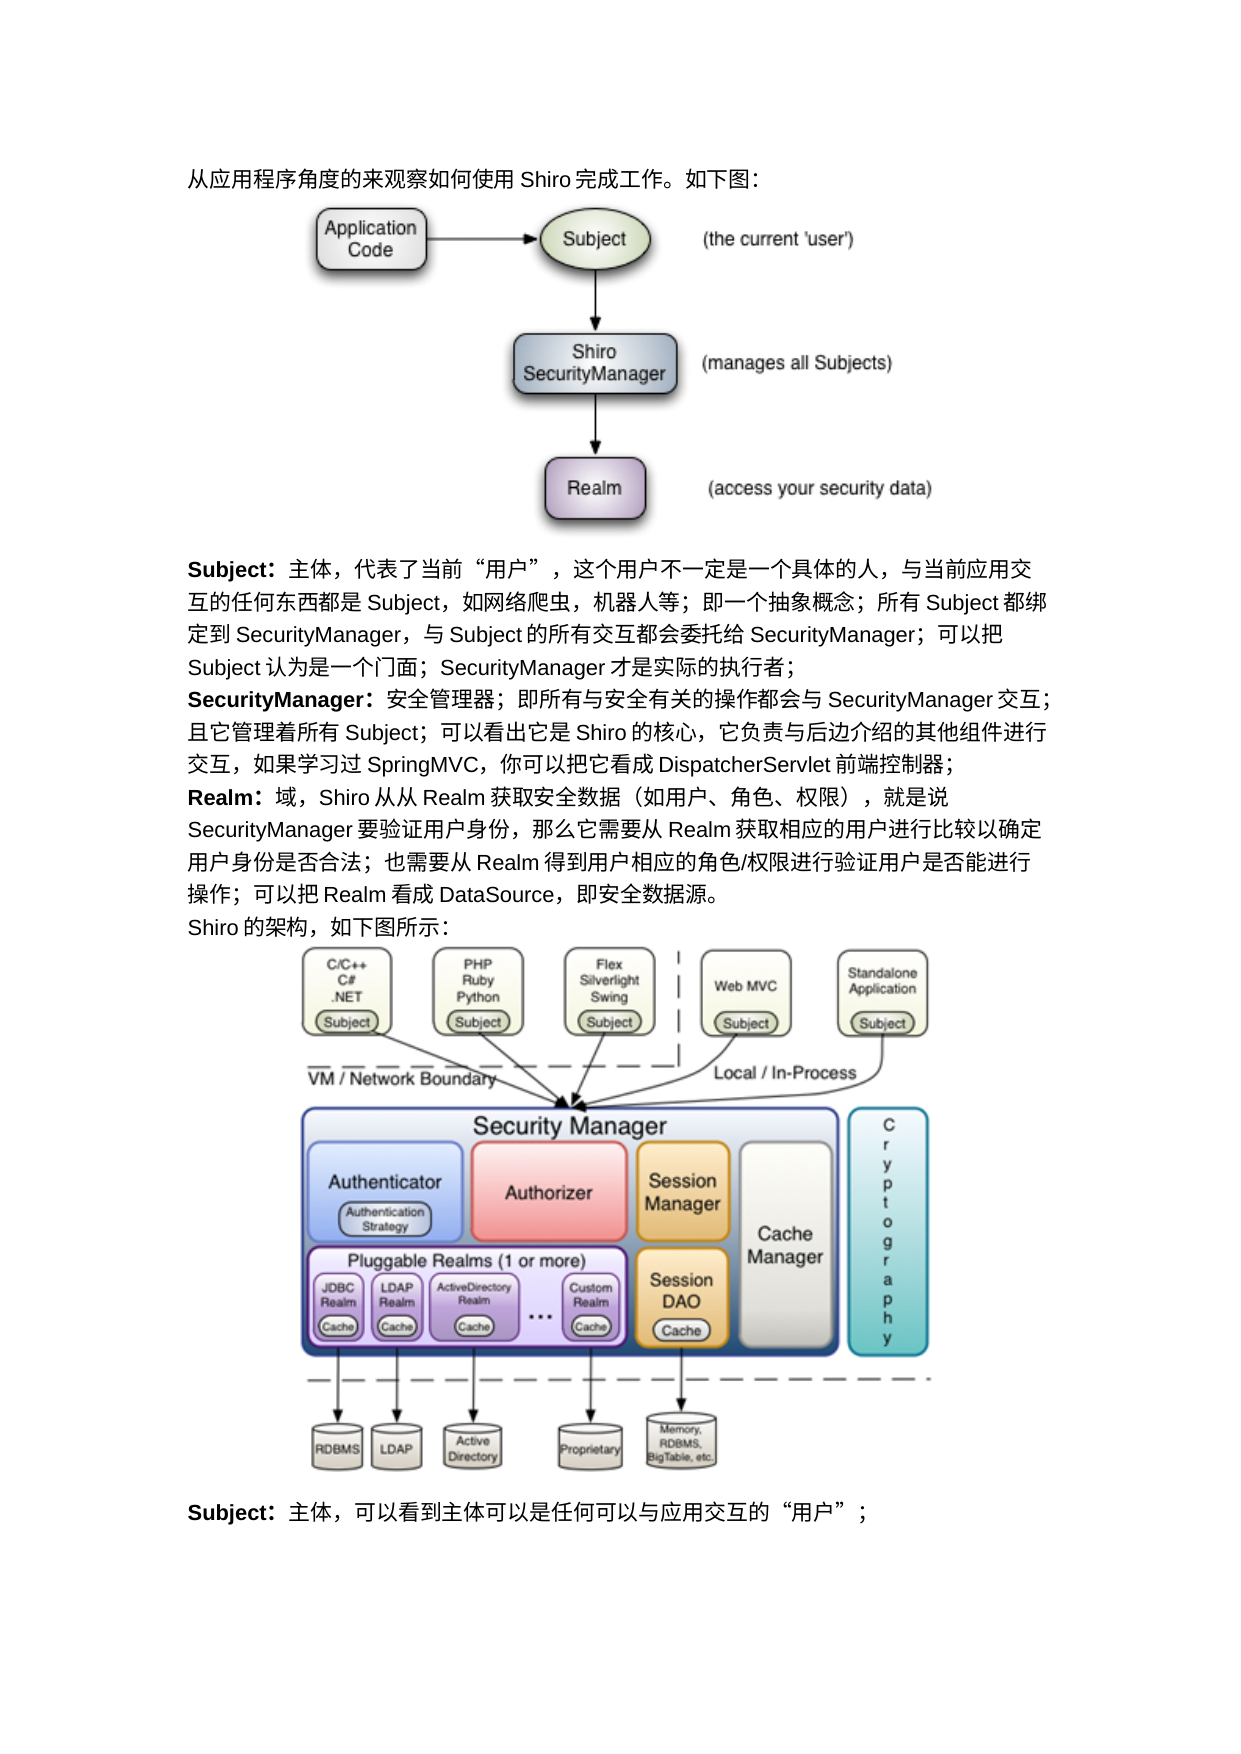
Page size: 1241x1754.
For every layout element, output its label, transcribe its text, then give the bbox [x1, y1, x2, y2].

text SecurityManager：安全管理器；即所有与安全有关的操作都会与SecurityManager交互；且它管理着所有Subject；可以看出它是Shiro的核心，它负责与后边介绍的其他组件进行交互，如果学习过SpringMVC，你可以把它看成DispatcherServlet前端控制器； [187, 682, 1053, 779]
text Shiro的架构，如下图所示： [187, 909, 1053, 942]
text Subject：主体，可以看到主体可以是任何可以与应用交互的“用户”； [187, 1494, 1053, 1527]
picture [296, 194, 944, 545]
text 从应用程序角度的来观察如何使用Shiro完成工作。如下图： [187, 162, 1053, 194]
text Realm：域，Shiro从从Realm获取安全数据（如用户、角色、权限），就是说SecurityManager要验证用户身份，那么它需要从Realm获取相应的用户进行比较以确定用户身份是否合法；也需要从Realm得到用户相应的角色/权限进行验证用户是否能进行操作；可以把Realm看成DataSource，即安全数据源。 [187, 779, 1053, 909]
text Subject：主体，代表了当前“用户”，这个用户不一定是一个具体的人，与当前应用交互的任何东西都是Subject，如网络爬虫，机器人等；即一个抽象概念；所有Subject都绑定到SecurityManager，与Subject的所有交互都会委托给SecurityManager；可以把Subject认为是一个门面；SecurityManager才是实际的执行者； [187, 552, 1053, 682]
picture [296, 942, 944, 1475]
